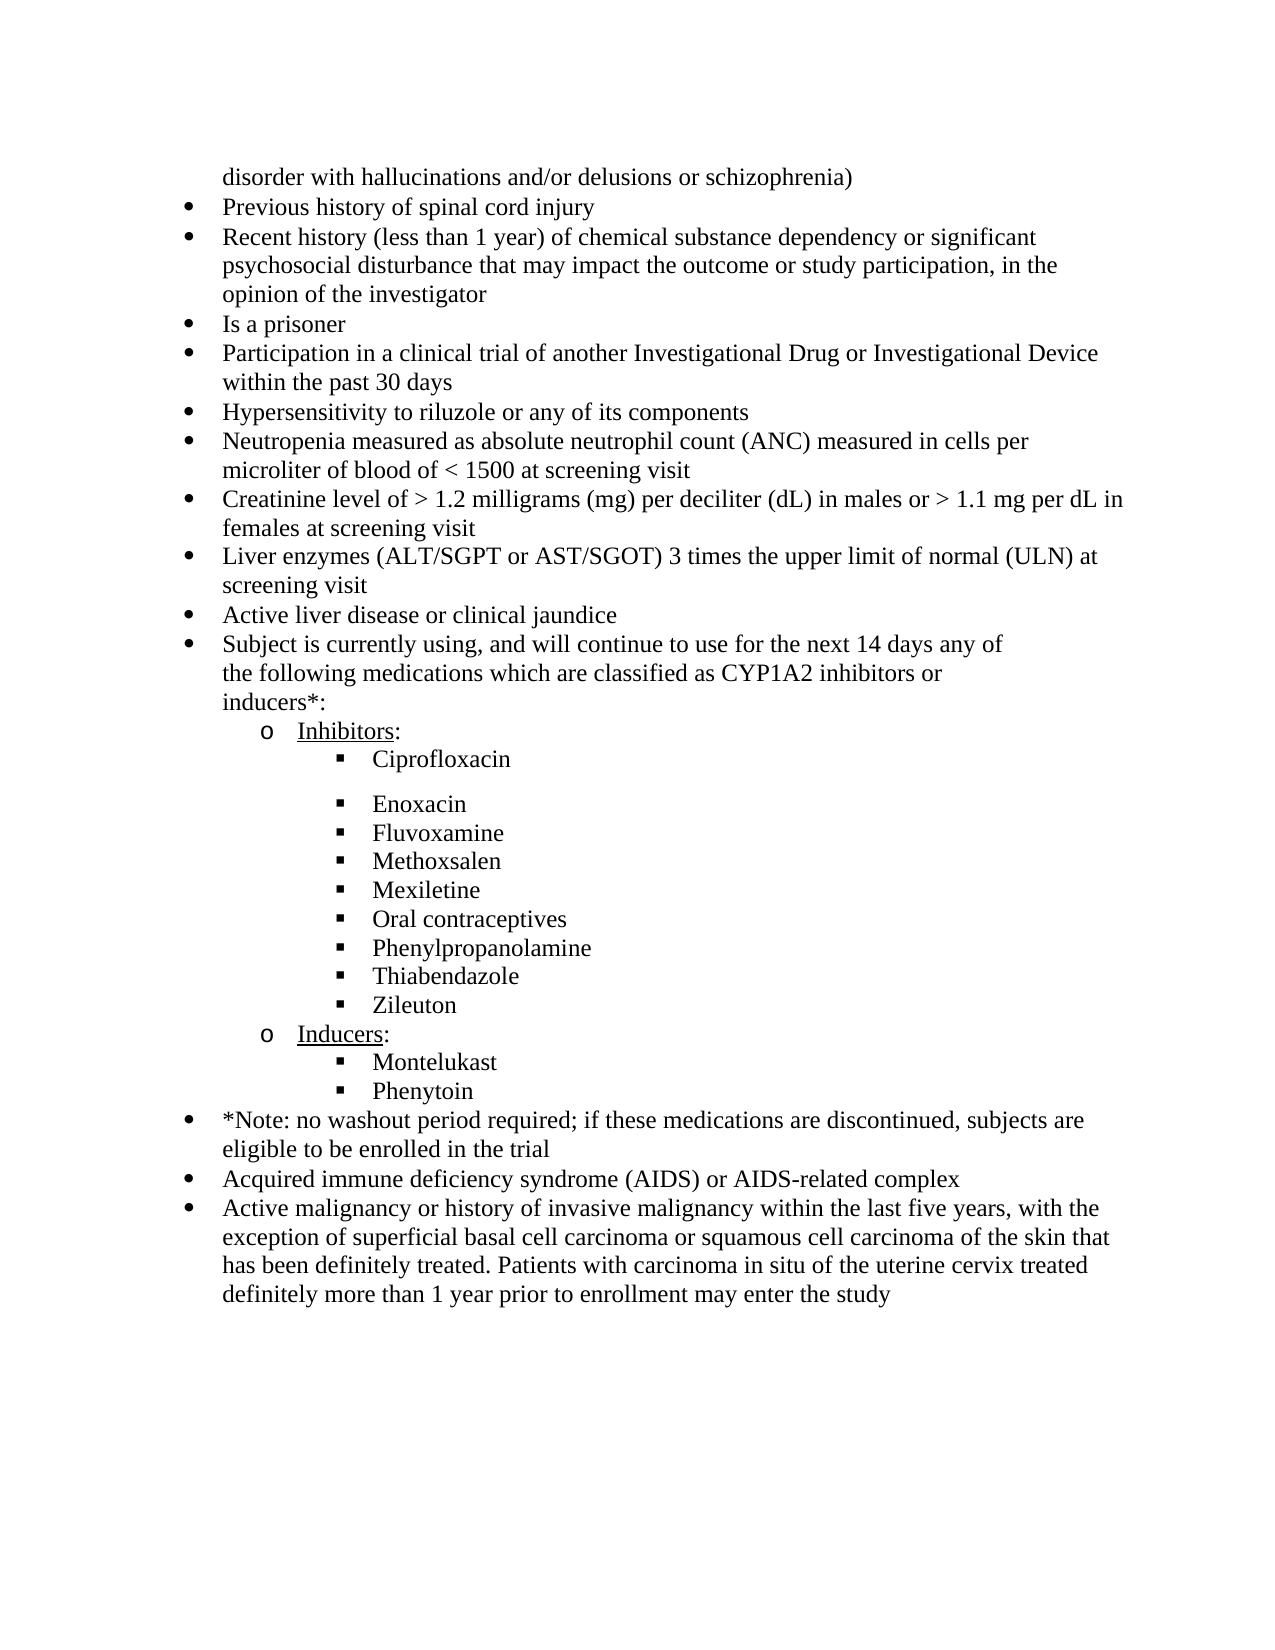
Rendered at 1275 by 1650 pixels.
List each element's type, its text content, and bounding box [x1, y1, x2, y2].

list Liver enzymes (ALT/SGPT or AST/SGOT) 3 times the upper limit of normal (ULN) at screening visit [184, 541, 1098, 599]
list Is a prisoner [184, 308, 1210, 338]
list Ciprofloxacin [334, 745, 1210, 773]
list *Note: no washout period required; if these medications are discontinued, subjects are eligible to be enrolled in the trial [184, 1105, 1084, 1163]
list Methoxsalen [334, 846, 1210, 875]
list Participation in a clinical trial of another Investigational Drug or Investigational Device within the past 30 days [184, 338, 1099, 396]
list Neutropenia measured as absolute neutrophil count (ANC) measured in cells per microliter of blood of < 1500 at screening visit [184, 426, 1029, 484]
list Phenylpropanolamine [334, 933, 1210, 961]
list Enoxacin [334, 789, 1210, 818]
list Active liver disease or clinical jaundice [184, 599, 1210, 629]
list Active malignancy or history of invasive malignancy within the last five years, with the exception of superficial basal cell carcinoma or squamous cell carcinoma of the skin that has been definitely treated. Patients with carcinoma in situ of the uterine cervix treated definitely more than 1 year prior to enrollment may enter the study [184, 1193, 1110, 1308]
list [184, 162, 1115, 191]
list Inhibitors: [259, 716, 1210, 745]
list Hypersensitivity to riluzole or any of its components [184, 396, 1210, 426]
list Creatinine level of > 1.2 milligrams (mg) per deciliter (dL) in males or > 1.1 mg per dL in females at screening visit [184, 484, 1124, 541]
list Montelukast [334, 1049, 1210, 1076]
list Thiabendazole [334, 961, 1210, 990]
list Mexiletine [334, 875, 1210, 904]
list Subject is currently using, and will continue to use for the next 14 days any of the following medications which are classified as CYP1A2 inhibitors or inducers*: [184, 629, 1039, 716]
list Previous history of spinal cord injury [184, 191, 1210, 222]
list Inducers: [259, 1019, 1210, 1049]
list Oral contraceptives [334, 904, 1210, 933]
list Phenytoin [334, 1076, 1210, 1105]
list Fluvoxamine [334, 818, 1210, 846]
list Zileuton [334, 990, 1210, 1019]
list Recent history (less than 1 year) of chemical substance dependency or significant psychosocial disturbance that may impact the outcome or study participation, in the opinion of the investigator [184, 222, 1058, 308]
list Acquired immune deficiency syndrome (AIDS) or AIDS-related complex [184, 1163, 1210, 1193]
